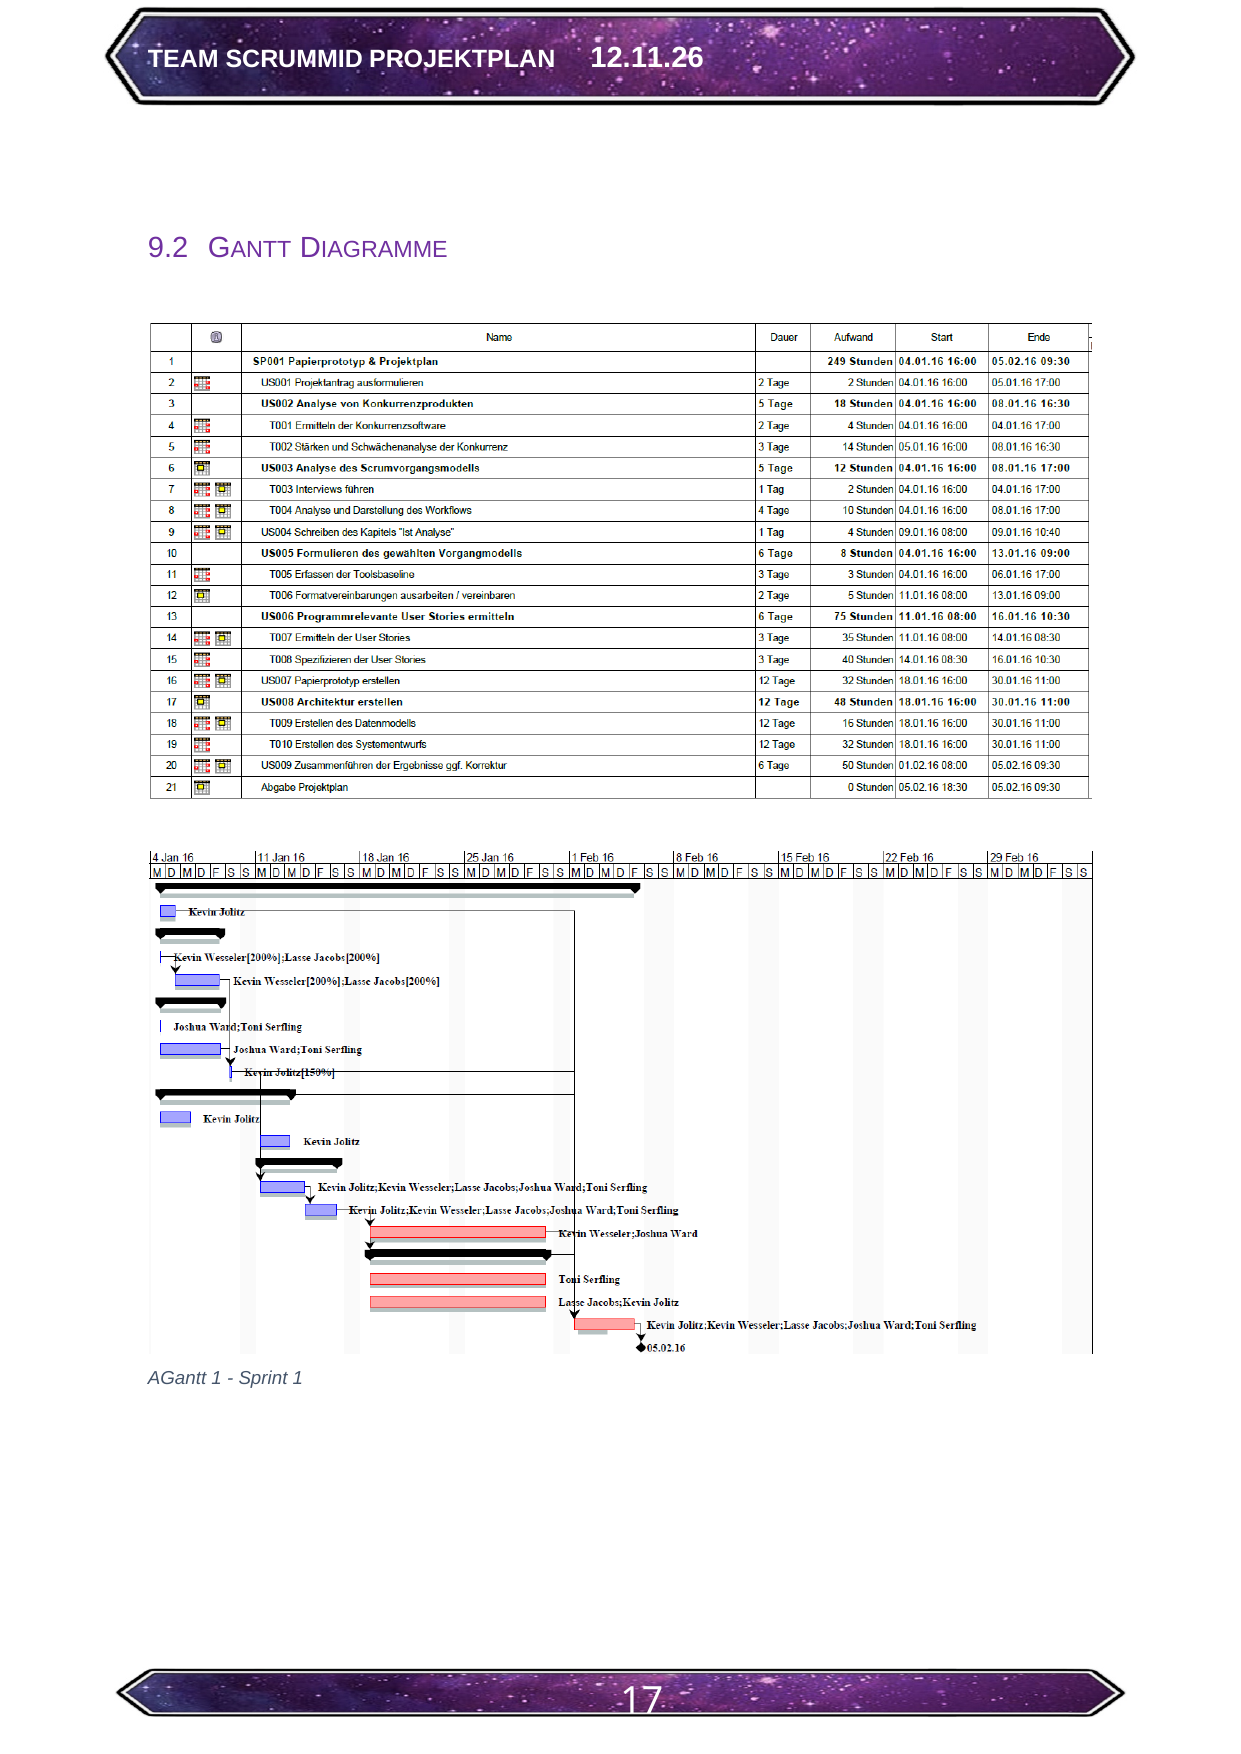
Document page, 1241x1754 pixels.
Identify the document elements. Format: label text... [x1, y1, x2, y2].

picture [113, 1667, 1128, 1718]
subtitle Gantt Diagramme [148, 230, 1092, 264]
picture [147, 317, 1092, 799]
picture [149, 851, 1094, 1354]
picture [102, 6, 1138, 109]
